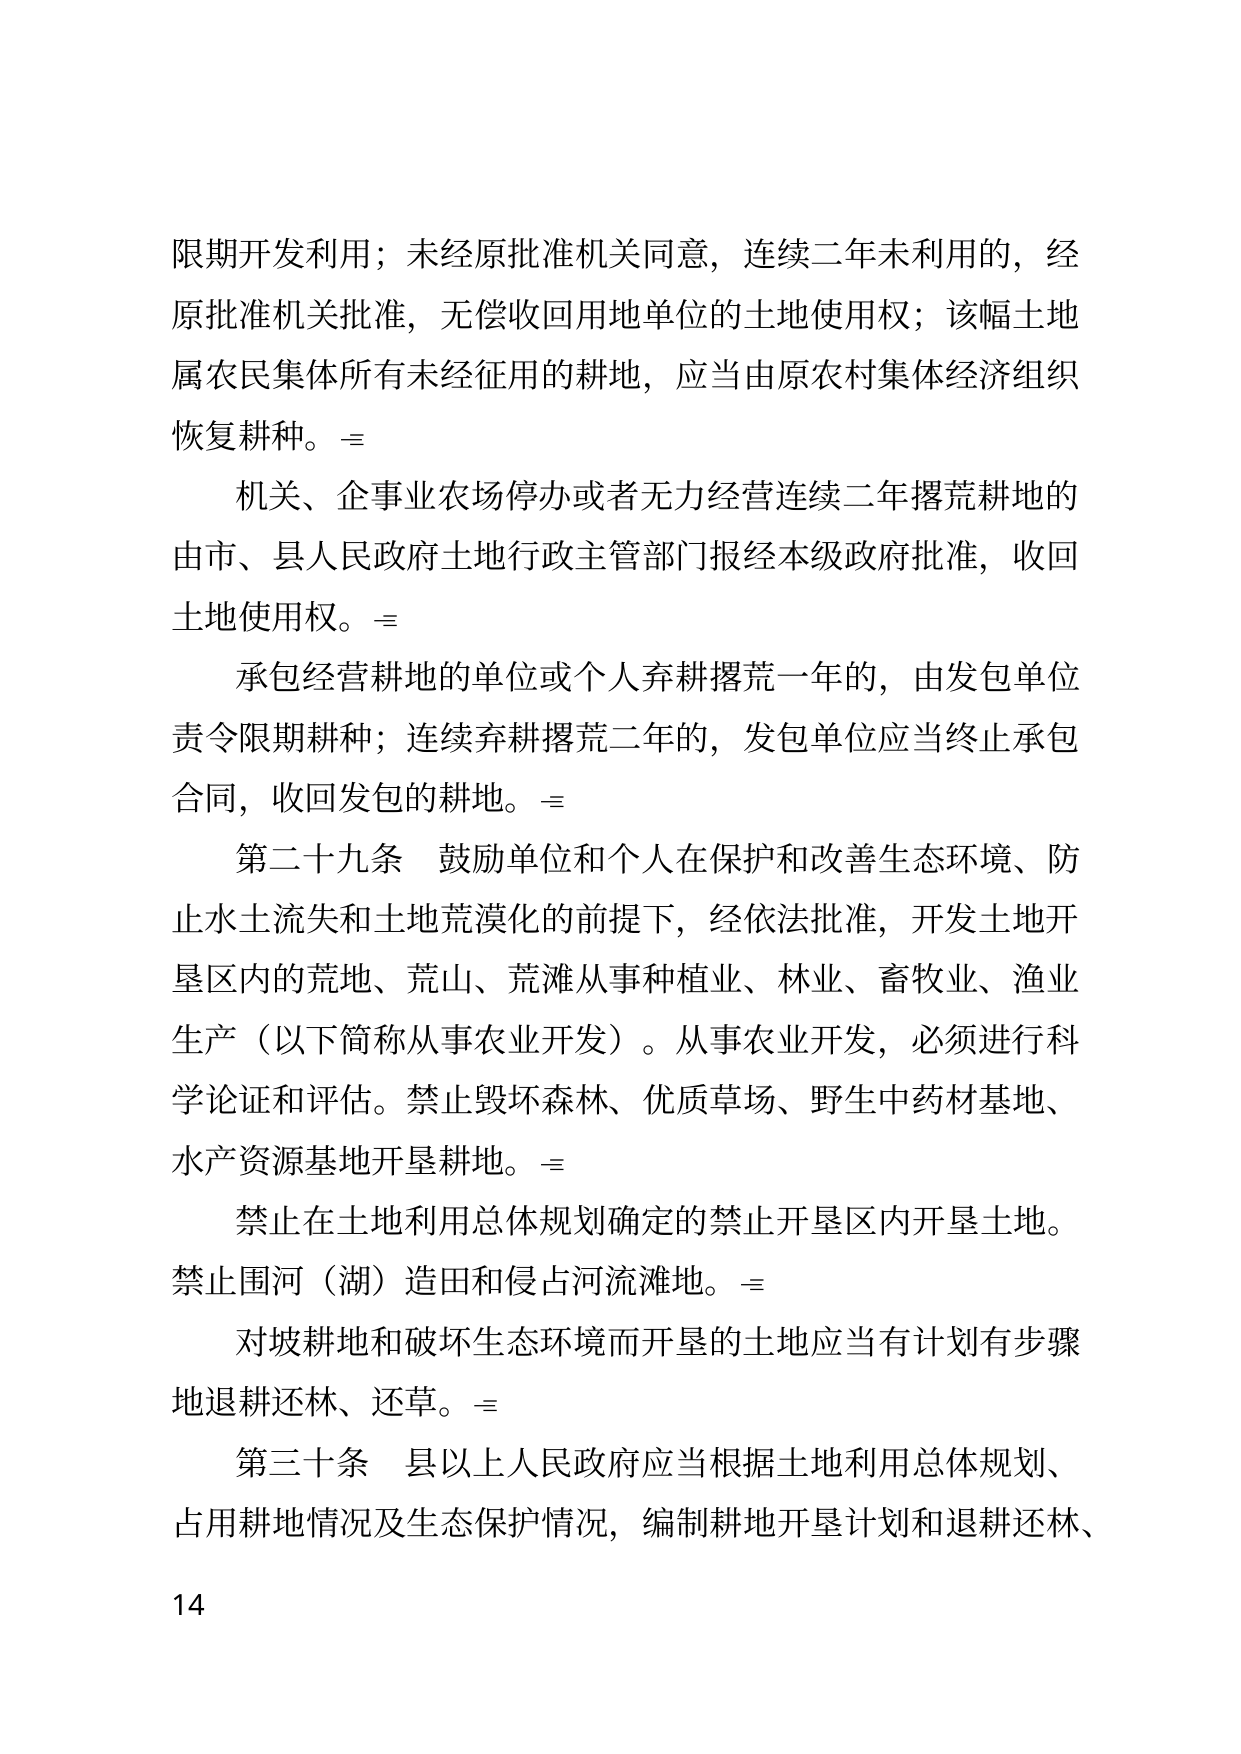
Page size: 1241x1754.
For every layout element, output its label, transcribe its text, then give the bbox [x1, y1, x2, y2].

text 承包经营耕地的单位或个人弃耕撂荒一年的，由发包单位责令限期耕种；连续弃耕撂荒二年的，发包单位应当终止承包合同，收回发包的耕地。 [171, 641, 1081, 823]
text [171, 1427, 1081, 1548]
text 禁止在土地利用总体规划确定的禁止开垦区内开垦土地。禁止围河（湖）造田和侵占河流滩地。 [171, 1185, 1081, 1306]
text 机关、企事业农场停办或者无力经营连续二年撂荒耕地的，由市、县人民政府土地行政主管部门报经本级政府批准，收回土地使用权。 [171, 460, 1081, 641]
text 对坡耕地和破坏生态环境而开垦的土地应当有计划有步骤地退耕还林、还草。 [171, 1306, 1081, 1427]
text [171, 218, 1081, 460]
text 第二十九条 鼓励单位和个人在保护和改善生态环境、防止水土流失和土地荒漠化的前提下，经依法批准，开发土地开垦区内的荒地、荒山、荒滩从事种植业、林业、畜牧业、渔业生产（以下简称从事农业开发）。从事农业开发，必须进行科学论证和评估。禁止毁坏森林、优质草场、野生中药材基地、水产资源基地开垦耕地。 [171, 823, 1081, 1185]
